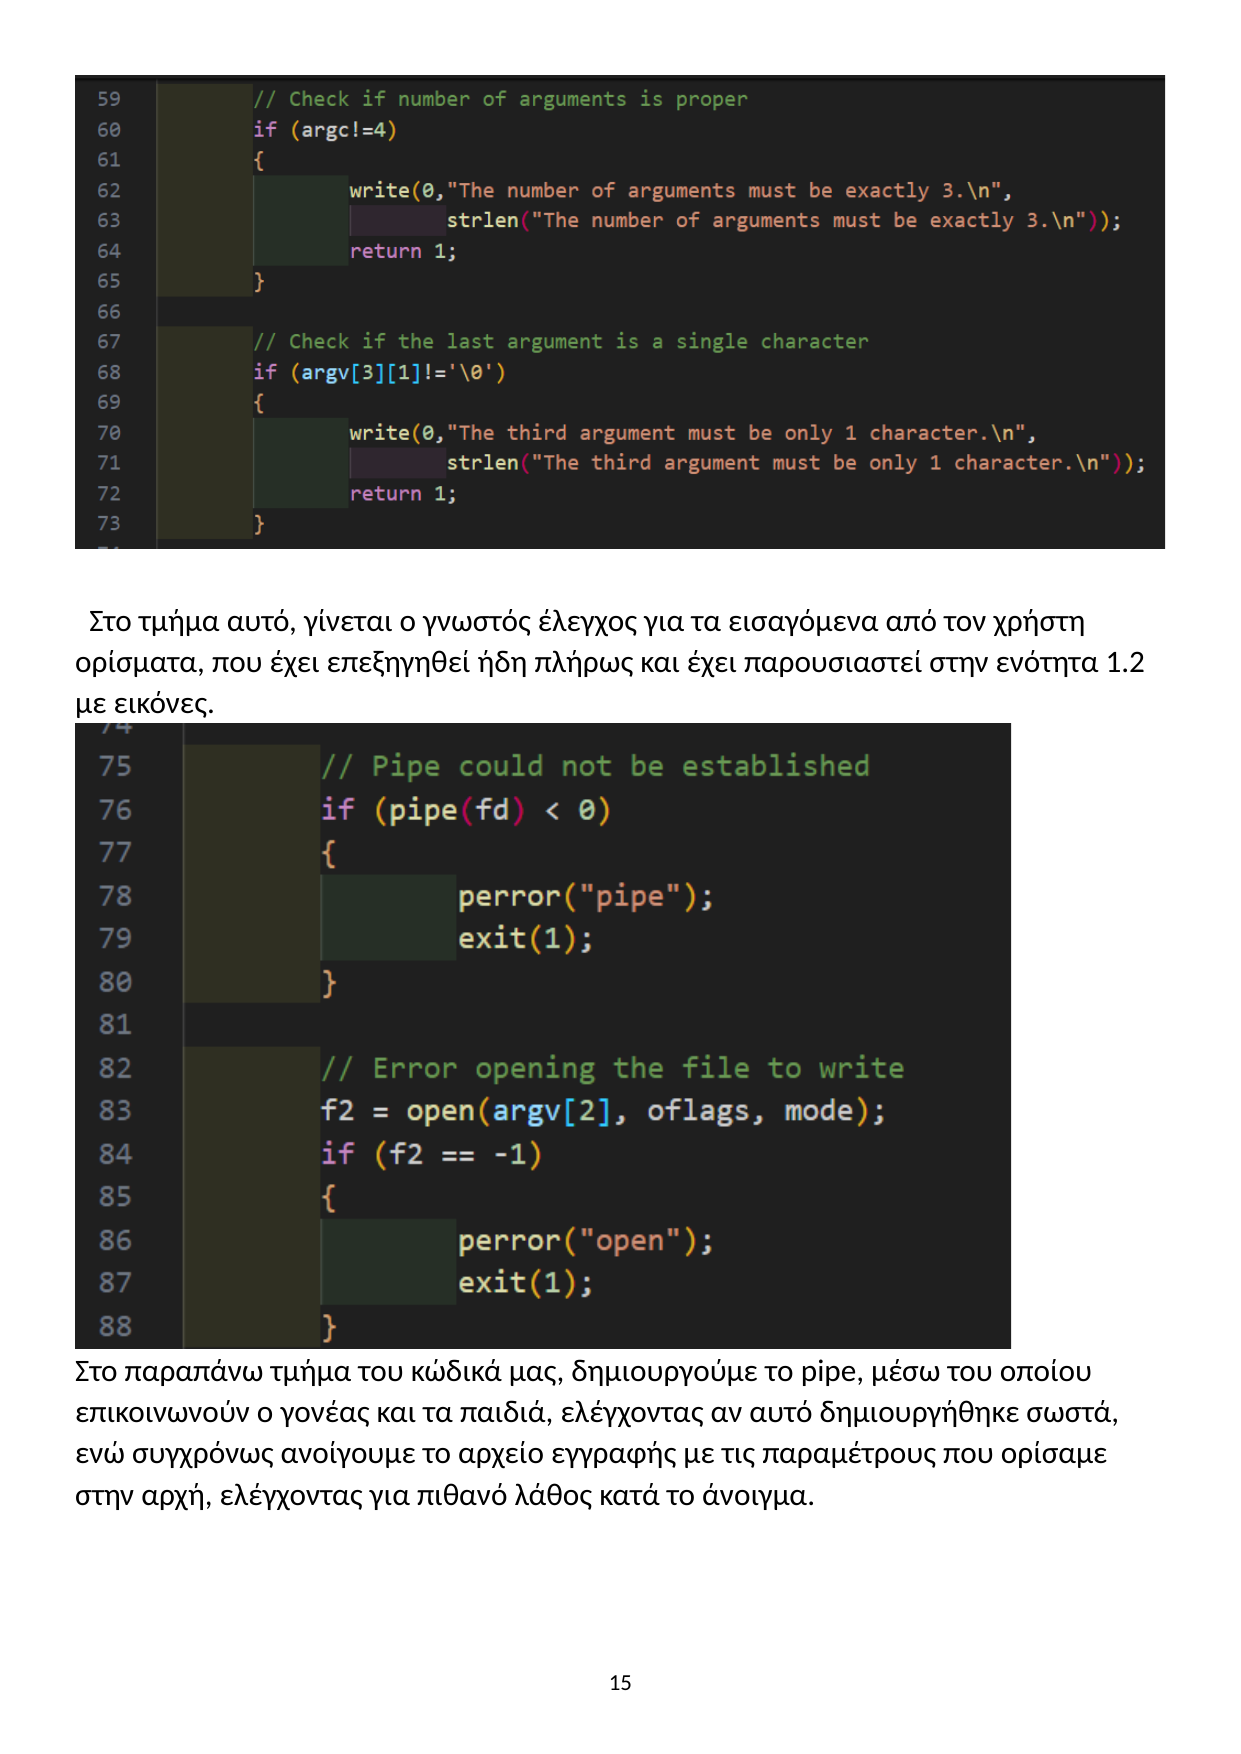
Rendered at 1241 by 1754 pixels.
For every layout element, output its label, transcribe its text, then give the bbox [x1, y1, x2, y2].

picture [75, 723, 1012, 1349]
picture [75, 75, 1166, 549]
